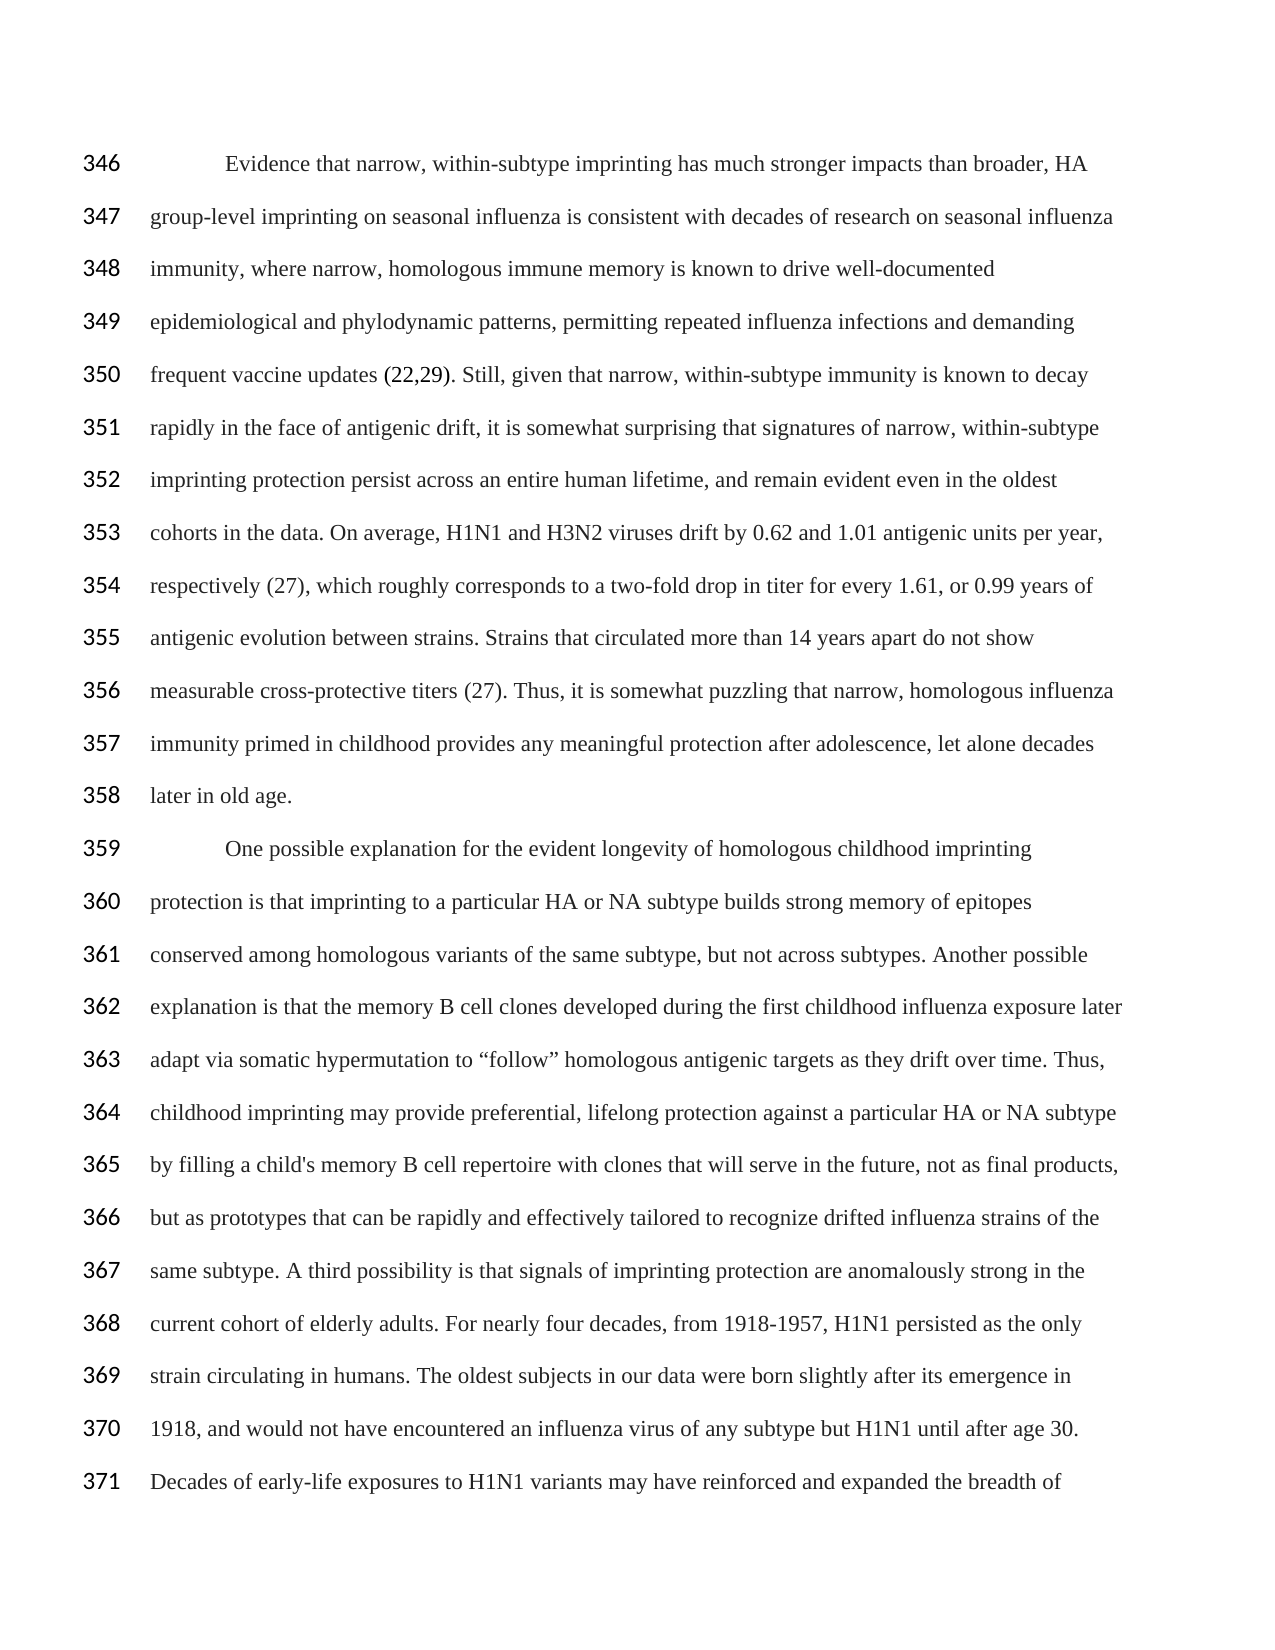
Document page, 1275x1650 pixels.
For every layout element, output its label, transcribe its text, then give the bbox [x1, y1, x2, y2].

text Evidence that narrow, within-subtype imprinting has much stronger impacts than broader, HA group-level imprinting on seasonal influenza is consistent with decades of research on seasonal influenza immunity, where narrow, homologous immune memory is known to drive well-documented epidemiological and phylodynamic patterns, permitting repeated influenza infections and demanding frequent vaccine updates (22,29). Still, given that narrow, within-subtype immunity is known to decay rapidly in the face of antigenic drift, it is somewhat surprising that signatures of narrow, within-subtype imprinting protection persist across an entire human lifetime, and remain evident even in the oldest cohorts in the data. On average, H1N1 and H3N2 viruses drift by 0.62 and 1.01 antigenic units per year, respectively (27), which roughly corresponds to a two-fold drop in titer for every 1.61, or 0.99 years of antigenic evolution between strains. Strains that circulated more than 14 years apart do not show measurable cross-protective titers (27). Thus, it is somewhat puzzling that narrow, homologous influenza immunity primed in childhood provides any meaningful protection after adolescence, let alone decades later in old age. [150, 150, 1125, 809]
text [150, 835, 1125, 1494]
